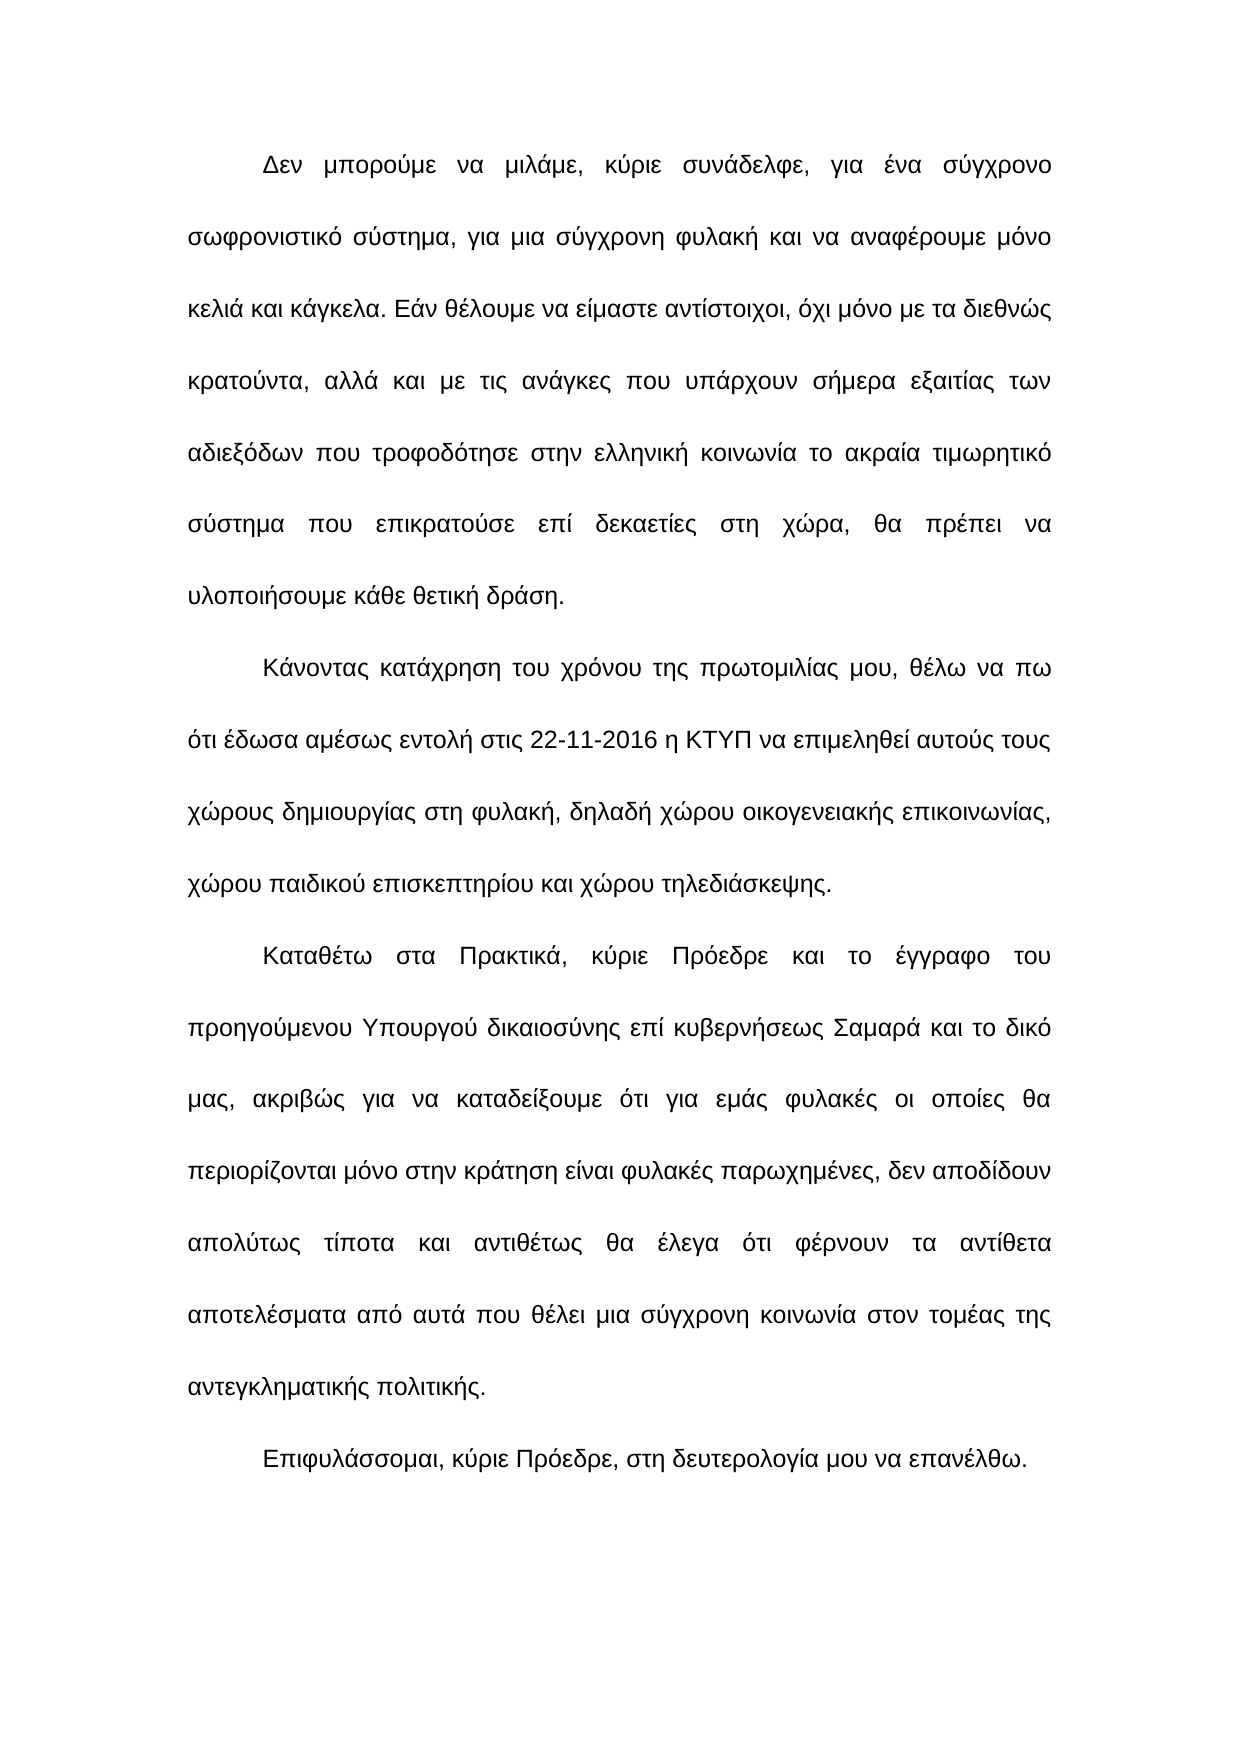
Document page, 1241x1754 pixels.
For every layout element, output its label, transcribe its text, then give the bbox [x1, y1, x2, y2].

text Καταθέτω στα Πρακτικά, κύριε Πρόεδρε και το έγγραφο του προηγούμενου Υπουργού δικαιοσύνης επί κυβερνήσεως Σαμαρά και το δικό μας, ακριβώς για να καταδείξουμε ότι για εμάς φυλακές οι οποίες θα περιορίζονται μόνο στην κράτηση είναι φυλακές παρωχημένες, δεν αποδίδουν απολύτως τίποτα και αντιθέτως θα έλεγα ότι φέρνουν τα αντίθετα αποτελέσματα από αυτά που θέλει μια σύγχρονη κοινωνία στον τομέας της αντεγκληματικής πολιτικής. [187, 941, 1053, 1401]
text Δεν μπορούμε να μιλάμε, κύριε συνάδελφε, για ένα σύγχρονο σωφρονιστικό σύστημα, για μια σύγχρονη φυλακή και να αναφέρουμε μόνο κελιά και κάγκελα. Εάν θέλουμε να είμαστε αντίστοιχοι, όχι μόνο με τα διεθνώς κρατούντα, αλλά και με τις ανάγκες που υπάρχουν σήμερα εξαιτίας των αδιεξόδων που τροφοδότησε στην ελληνική κοινωνία το ακραία τιμωρητικό σύστημα που επικρατούσε επί δεκαετίες στη χώρα, θα πρέπει να υλοποιήσουμε κάθε θετική δράση. [187, 150, 1053, 610]
text Επιφυλάσσομαι, κύριε Πρόεδρε, στη δευτερολογία μου να επανέλθω. [187, 1444, 1053, 1472]
text Κάνοντας κατάχρηση του χρόνου της πρωτομιλίας μου, θέλω να πω ότι έδωσα αμέσως εντολή στις 22-11-2016 η ΚΤΥΠ να επιμεληθεί αυτούς τους χώρους δημιουργίας στη φυλακή, δηλαδή χώρου οικογενειακής επικοινωνίας, χώρου παιδικού επισκεπτηρίου και χώρου τηλεδιάσκεψης. [187, 653, 1053, 897]
